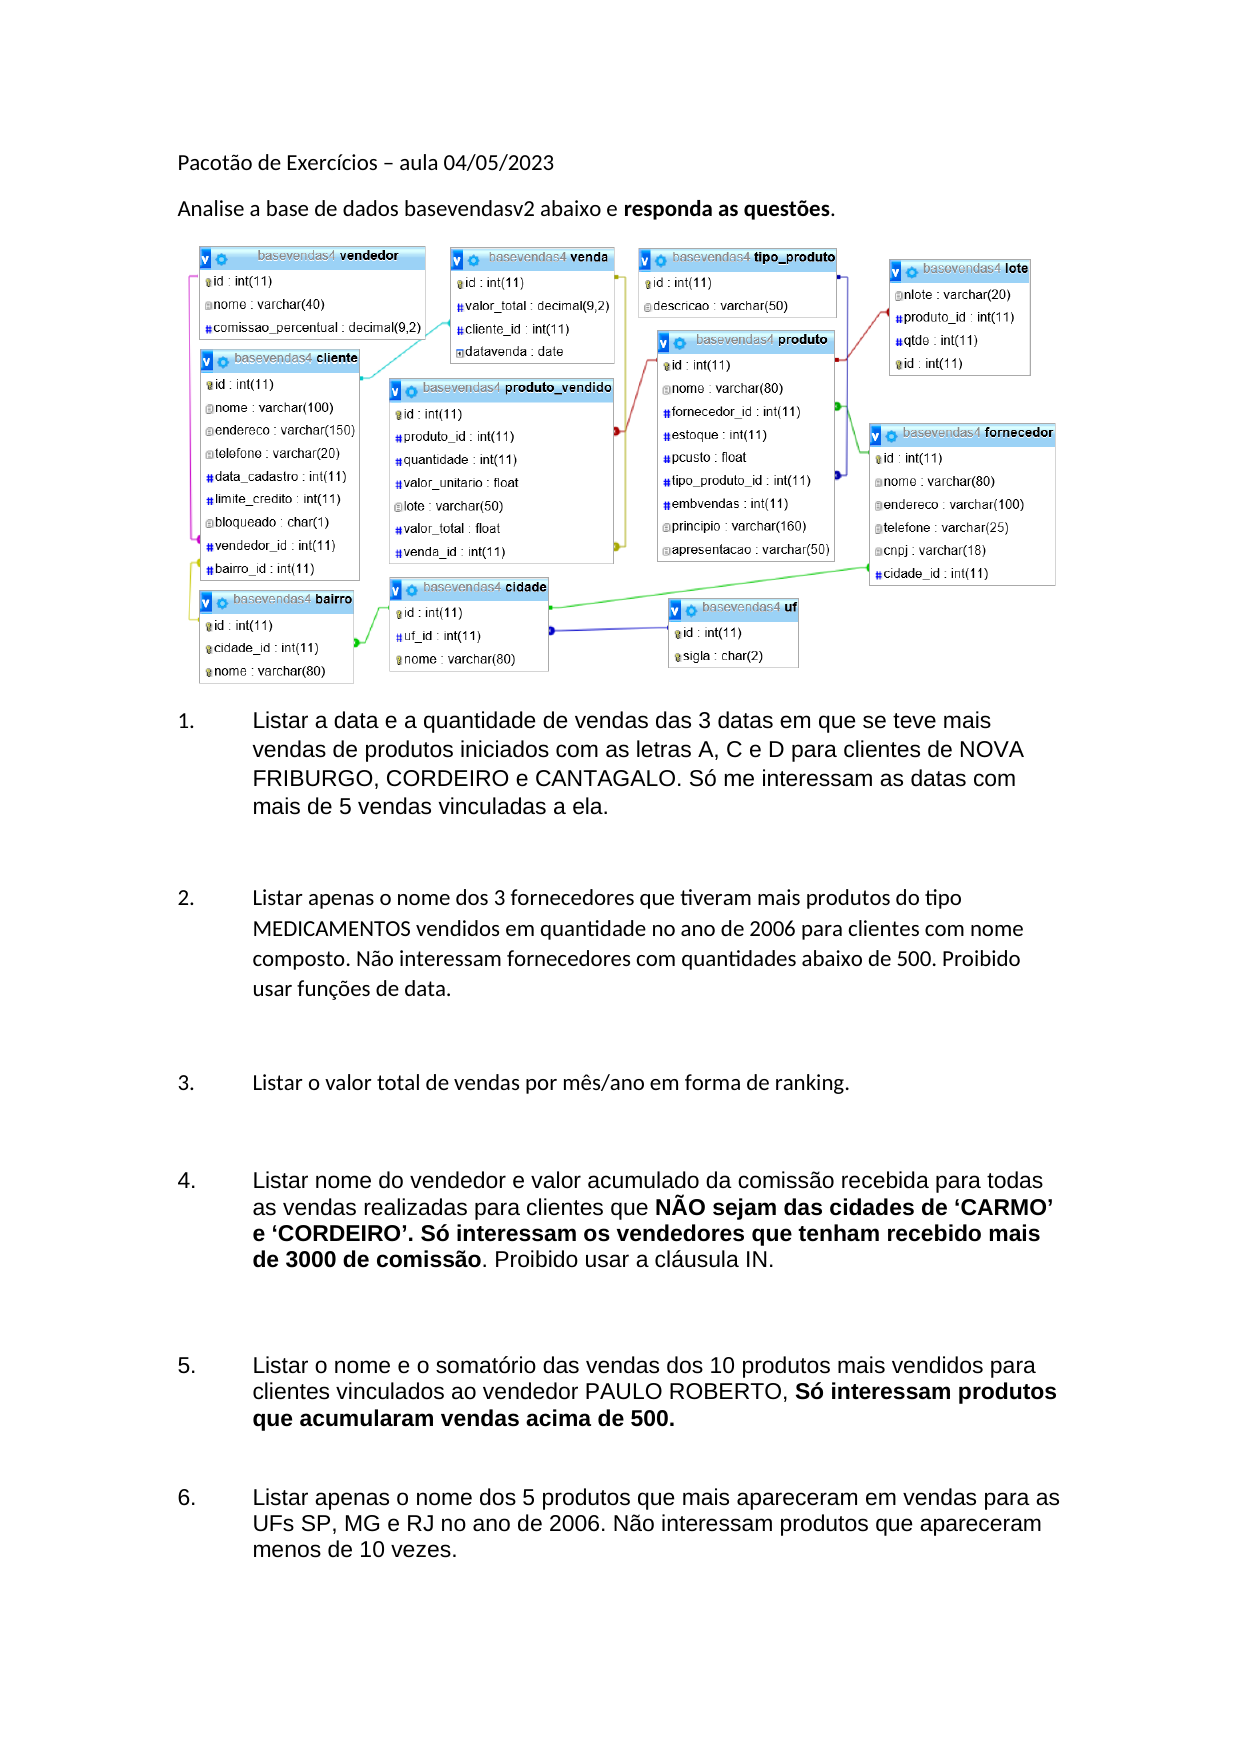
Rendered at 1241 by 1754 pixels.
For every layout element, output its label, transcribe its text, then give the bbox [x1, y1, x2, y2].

list Listar nome do vendedor e valor acumulado da comissão recebida para todas as vendas realizadas para clientes que NÃO sejam das cidades de ‘CARMO’ e ‘CORDEIRO’. Só interessam os vendedores que tenham recebido mais de 3000 de comissão. Proibido usar a cláusula IN. [177, 1167, 1063, 1273]
picture [177, 241, 1063, 688]
list Listar apenas o nome dos 3 fornecedores que tiveram mais produtos do tipo MEDICAMENTOS vendidos em quantidade no ano de 2006 para clientes com nome composto. Não interessam fornecedores com quantidades abaixo de 500. Proibido usar funções de data. [177, 883, 1063, 1002]
list Listar a data e a quantidade de vendas das 3 datas em que se teve mais vendas de produtos iniciados com as letras A, C e D para clientes de NOVA FRIBURGO, CORDEIRO e CANTAGALO. Só me interessam as datas com mais de 5 vendas vinculadas a ela. [177, 706, 1063, 819]
text Analise a base de dados basevendasv2 abaixo e responda as questões. [177, 194, 1063, 222]
list Listar o nome e o somatório das vendas dos 10 produtos mais vendidos para clientes vinculados ao vendedor PAULO ROBERTO, Só interessam produtos que acumularam vendas acima de 500. [177, 1352, 1063, 1431]
list Listar o valor total de vendas por mês/ano em forma de ranking. [177, 1068, 1063, 1096]
text Pacotão de Exercícios – aula 04/05/2023 [177, 148, 1063, 176]
list Listar apenas o nome dos 5 produtos que mais apareceram em vendas para as UFs SP, MG e RJ no ano de 2006. Não interessam produtos que apareceram menos de 10 vezes. [177, 1484, 1063, 1563]
